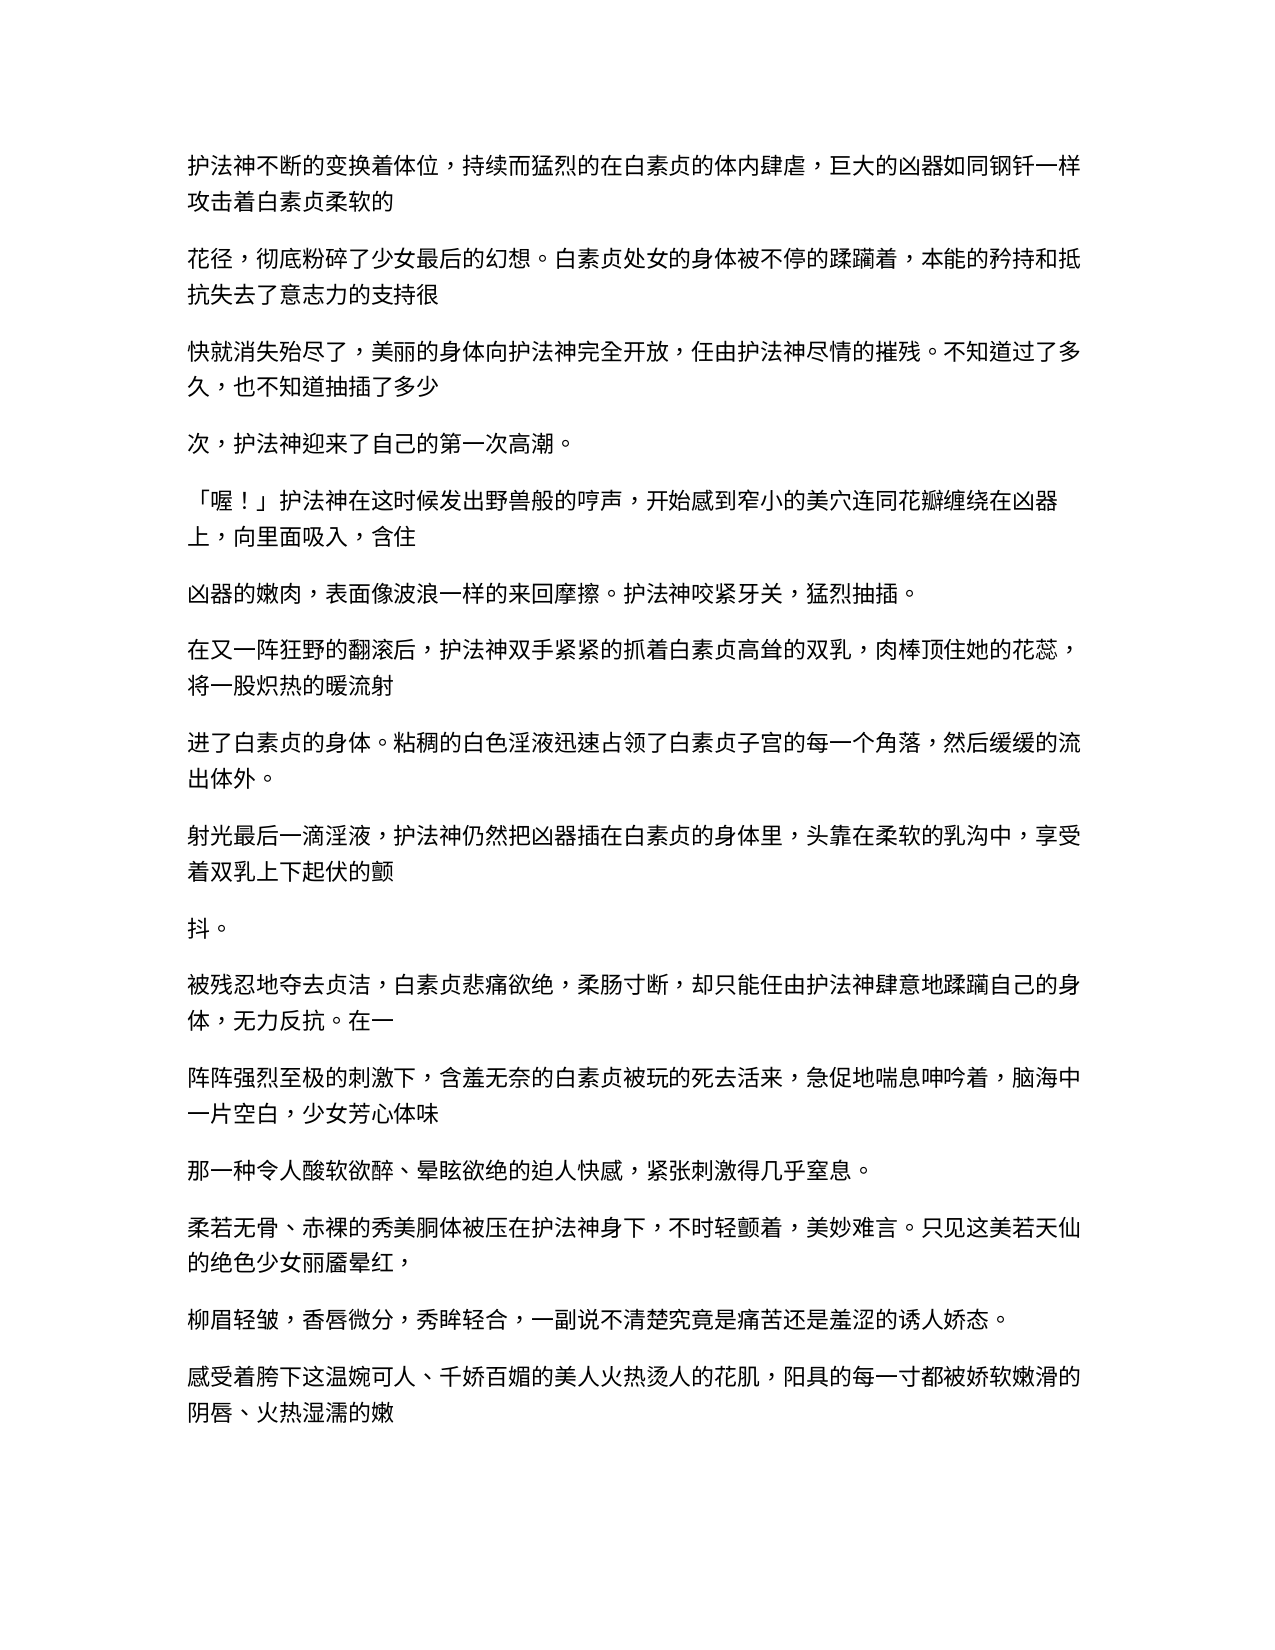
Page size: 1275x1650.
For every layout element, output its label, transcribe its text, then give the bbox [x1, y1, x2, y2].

text 次，护法神迎来了自己的第一次高潮。 [187, 428, 1087, 459]
text 在又一阵狂野的翻滚后，护法神双手紧紧的抓着白素贞高耸的双乳，肉棒顶住她的花蕊，将一股炽热的暖流射 [187, 634, 1087, 702]
text 「喔！」护法神在这时候发出野兽般的哼声，开始感到窄小的美穴连同花瓣缠绕在凶器上，向里面吸入，含住 [187, 485, 1087, 552]
text 感受着胯下这温婉可人、千娇百媚的美人火热烫人的花肌，阳具的每一寸都被娇软嫩滑的阴唇、火热湿濡的嫩 [187, 1361, 1087, 1428]
text 凶器的嫩肉，表面像波浪一样的来回摩擦。护法神咬紧牙关，猛烈抽插。 [187, 578, 1087, 609]
text 花径，彻底粉碎了少女最后的幻想。白素贞处女的身体被不停的蹂躏着，本能的矜持和抵抗失去了意志力的支持很 [187, 243, 1087, 310]
text 柳眉轻皱，香唇微分，秀眸轻合，一副说不清楚究竟是痛苦还是羞涩的诱人娇态。 [187, 1304, 1087, 1335]
text 柔若无骨、赤裸的秀美胴体被压在护法神身下，不时轻颤着，美妙难言。只见这美若天仙的绝色少女丽靥晕红， [187, 1211, 1087, 1279]
text 护法神不断的变换着体位，持续而猛烈的在白素贞的体内肆虐，巨大的凶器如同钢钎一样攻击着白素贞柔软的 [187, 150, 1087, 217]
text 被残忍地夺去贞洁，白素贞悲痛欲绝，柔肠寸断，却只能任由护法神肆意地蹂躏自己的身体，无力反抗。在一 [187, 969, 1087, 1036]
text 抖。 [187, 912, 1087, 944]
text 阵阵强烈至极的刺激下，含羞无奈的白素贞被玩的死去活来，急促地喘息呻吟着，脑海中一片空白，少女芳心体味 [187, 1062, 1087, 1129]
text 进了白素贞的身体。粘稠的白色淫液迅速占领了白素贞子宫的每一个角落，然后缓缓的流出体外。 [187, 727, 1087, 794]
text 快就消失殆尽了，美丽的身体向护法神完全开放，任由护法神尽情的摧残。不知道过了多久，也不知道抽插了多少 [187, 335, 1087, 403]
text 那一种令人酸软欲醉、晕眩欲绝的迫人快感，紧张刺激得几乎窒息。 [187, 1155, 1087, 1186]
text 射光最后一滴淫液，护法神仍然把凶器插在白素贞的身体里，头靠在柔软的乳沟中，享受着双乳上下起伏的颤 [187, 820, 1087, 887]
